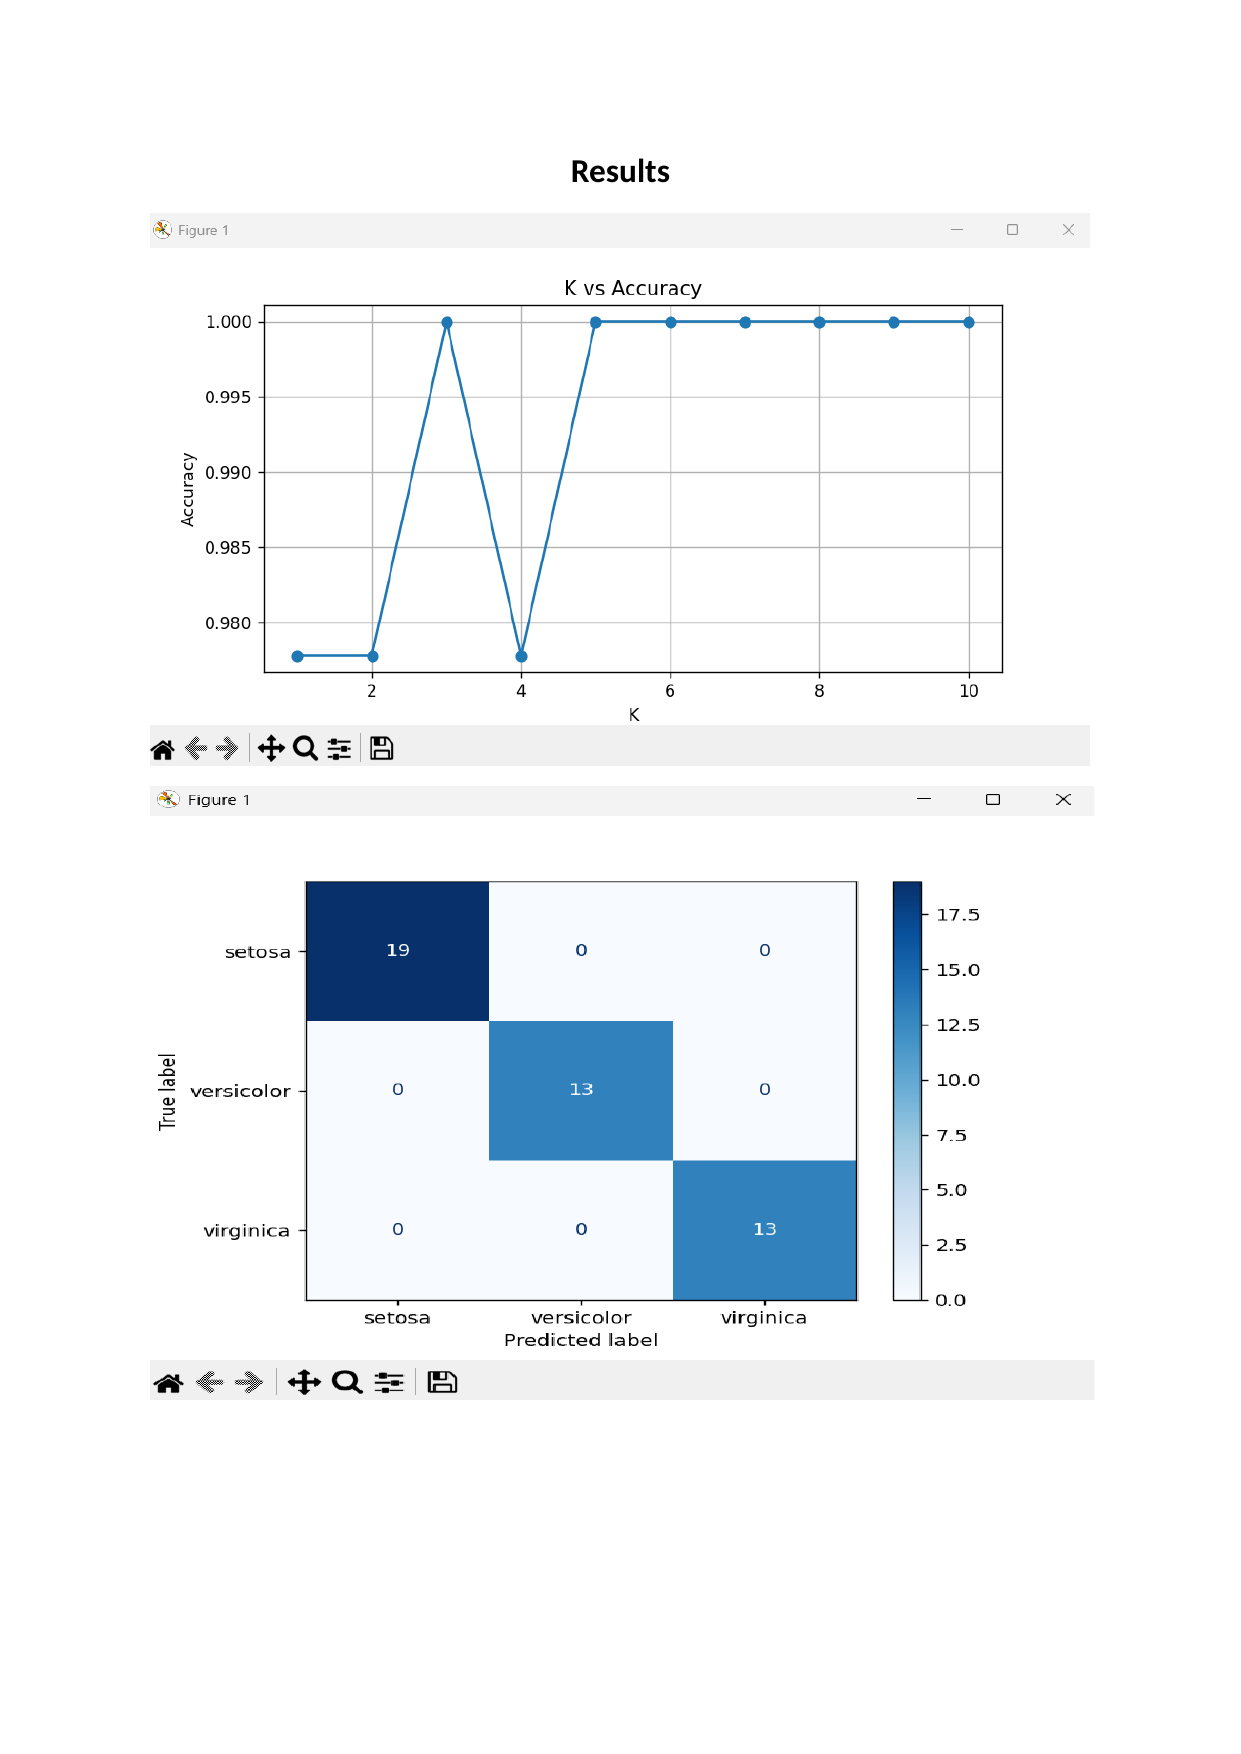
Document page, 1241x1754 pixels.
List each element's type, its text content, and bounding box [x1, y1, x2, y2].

text Results [150, 150, 1090, 191]
picture [150, 786, 1095, 1400]
picture [150, 213, 1091, 766]
